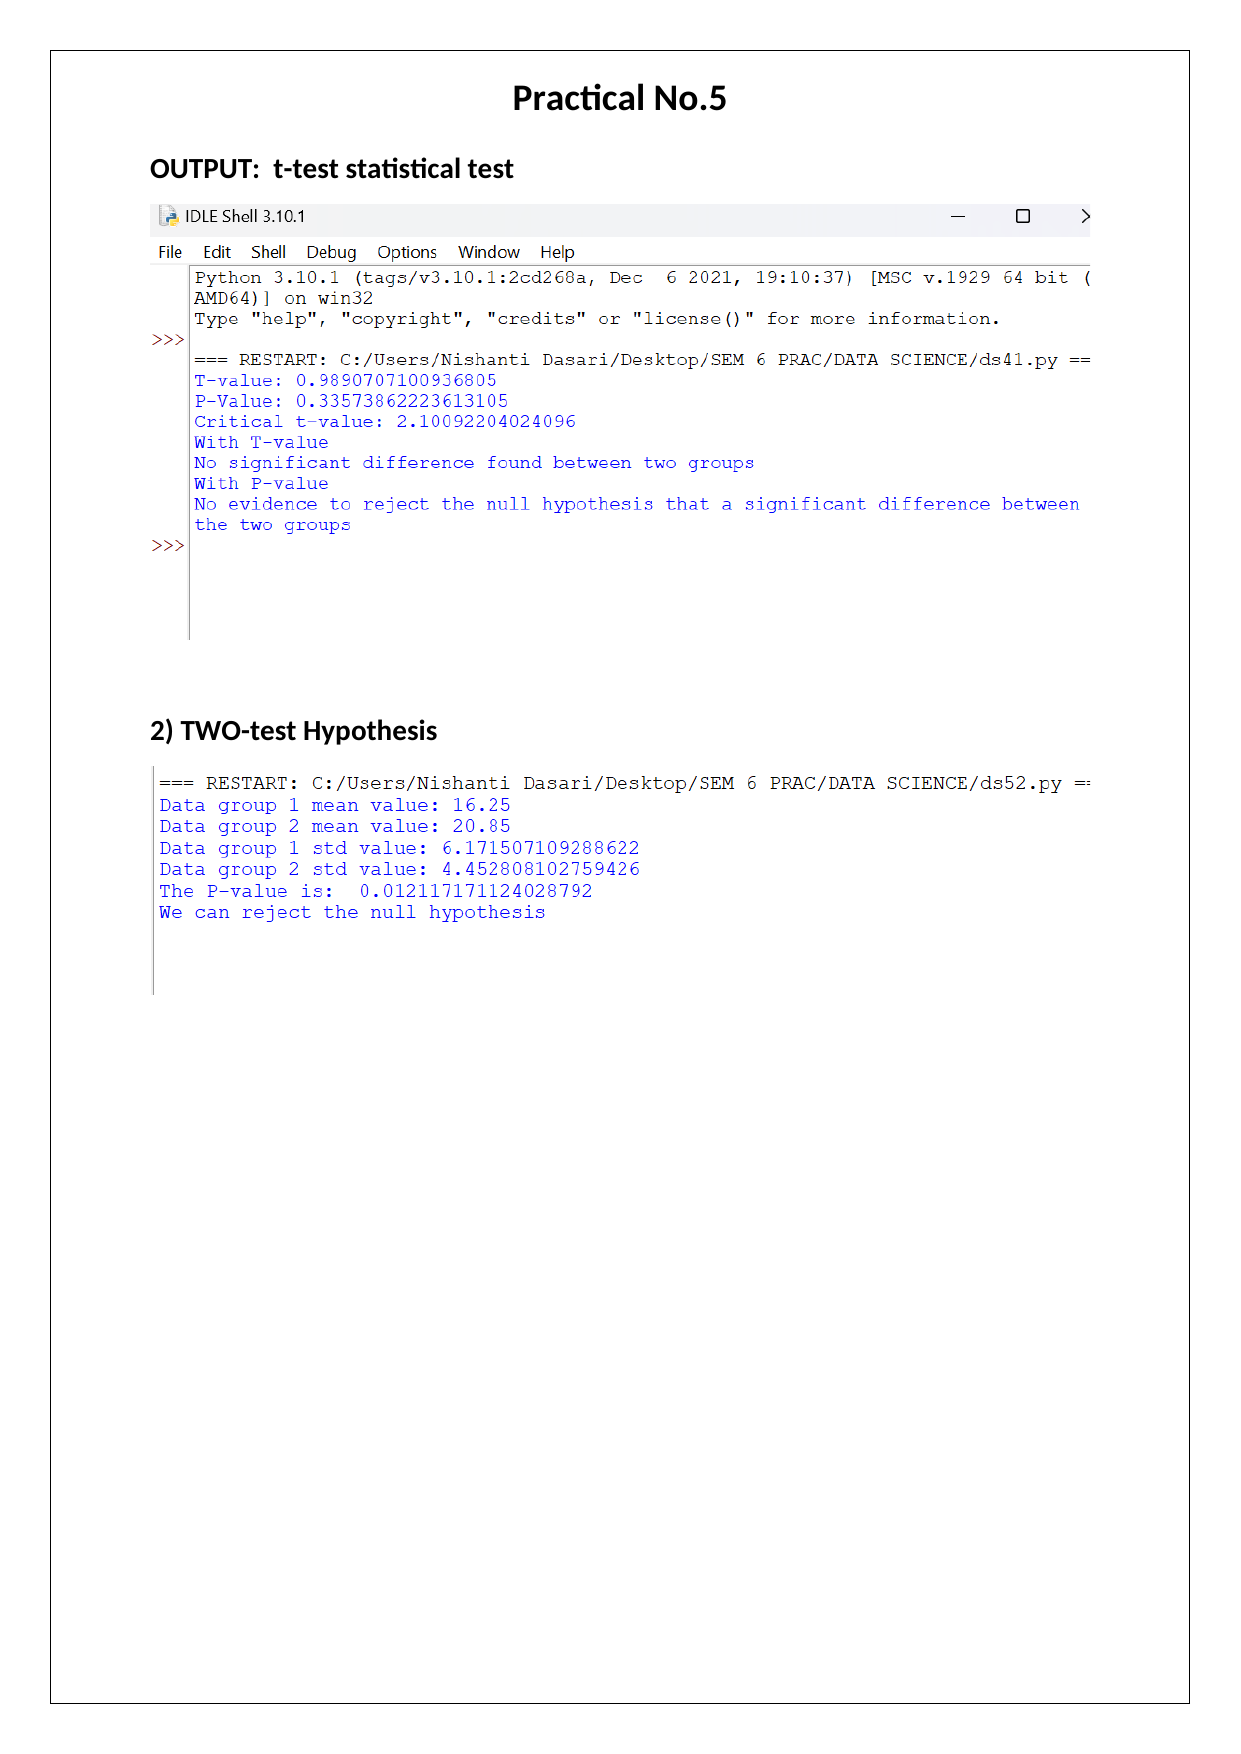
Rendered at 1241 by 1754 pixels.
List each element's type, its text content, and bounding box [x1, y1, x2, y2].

picture [150, 204, 1091, 640]
text OUTPUT: t-test statistical test [150, 150, 1090, 186]
picture [150, 766, 1091, 995]
text 2) TWO-test Hypothesis [150, 712, 1090, 748]
